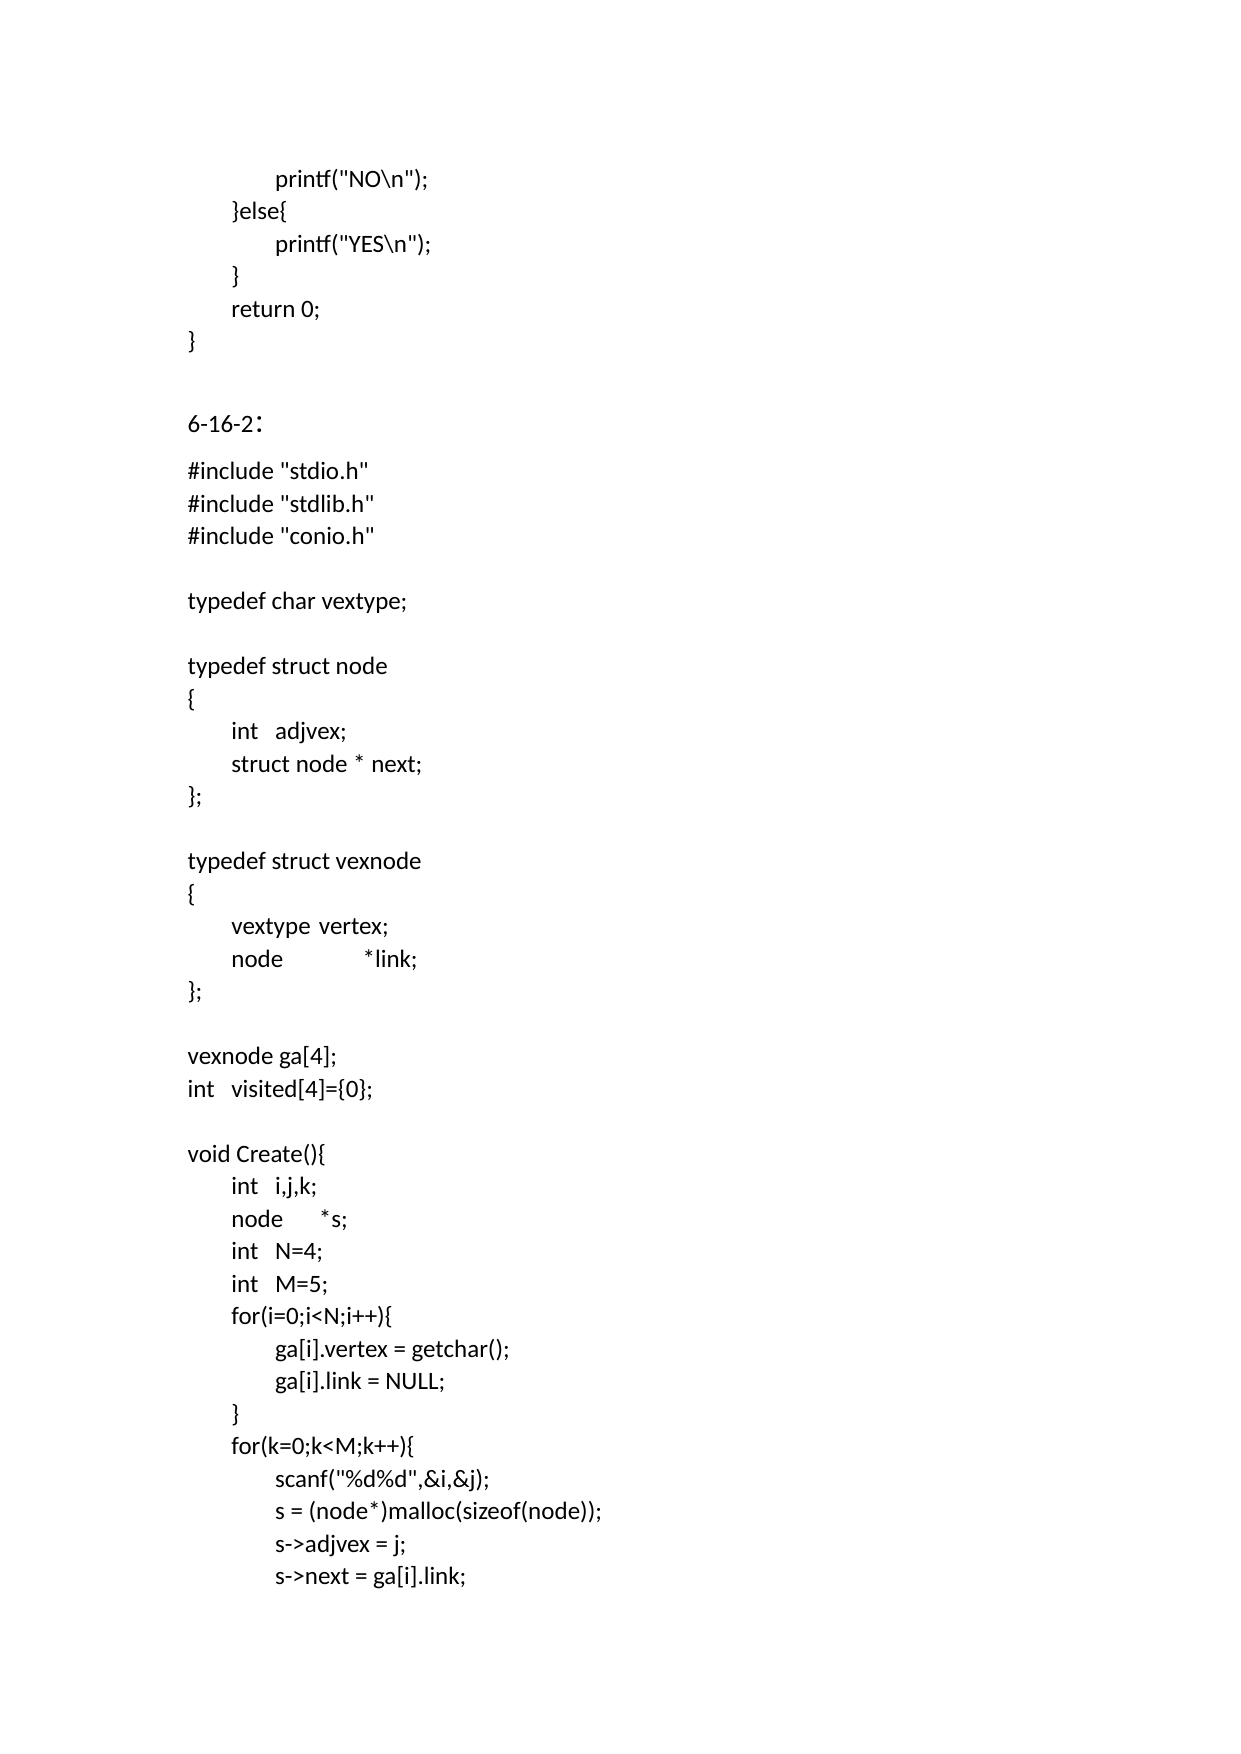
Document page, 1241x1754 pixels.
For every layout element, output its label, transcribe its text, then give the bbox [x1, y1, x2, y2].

text { [187, 877, 1053, 909]
text { [187, 682, 1053, 714]
text }else{ [187, 194, 1053, 227]
text typedef struct node [187, 649, 1053, 682]
text void Create(){ [187, 1137, 1053, 1169]
text #include "stdlib.h" [187, 487, 1053, 519]
text } [187, 1397, 1053, 1429]
text #include "stdio.h" [187, 454, 1053, 487]
text s->adjvex = j; [187, 1527, 1053, 1559]
text ga[i].vertex = getchar(); [187, 1332, 1053, 1364]
text s->next = ga[i].link; [187, 1559, 1053, 1592]
text node *link; [187, 942, 1053, 974]
text 6-16-2： [187, 389, 1053, 454]
text }; [187, 779, 1053, 812]
text for(k=0;k<M;k++){ [187, 1429, 1053, 1462]
text typedef char vextype; [187, 584, 1053, 617]
text scanf("%d%d",&i,&j); [187, 1462, 1053, 1494]
text node *s; [187, 1202, 1053, 1234]
text struct node * next; [187, 747, 1053, 779]
text vexnode ga[4]; [187, 1039, 1053, 1072]
text typedef struct vexnode [187, 844, 1053, 877]
text }; [187, 974, 1053, 1007]
text int i,j,k; [187, 1169, 1053, 1202]
text } [187, 259, 1053, 292]
text for(i=0;i<N;i++){ [187, 1299, 1053, 1332]
text int adjvex; [187, 714, 1053, 747]
text #include "conio.h" [187, 519, 1053, 552]
text vextype vertex; [187, 909, 1053, 942]
text ga[i].link = NULL; [187, 1364, 1053, 1397]
text int M=5; [187, 1267, 1053, 1299]
text printf("YES\n"); [187, 227, 1053, 259]
text int visited[4]={0}; [187, 1072, 1053, 1104]
text s = (node*)malloc(sizeof(node)); [187, 1494, 1053, 1527]
text int N=4; [187, 1234, 1053, 1267]
text printf("NO\n"); [187, 162, 1053, 194]
text } [187, 324, 1053, 357]
text return 0; [187, 292, 1053, 324]
